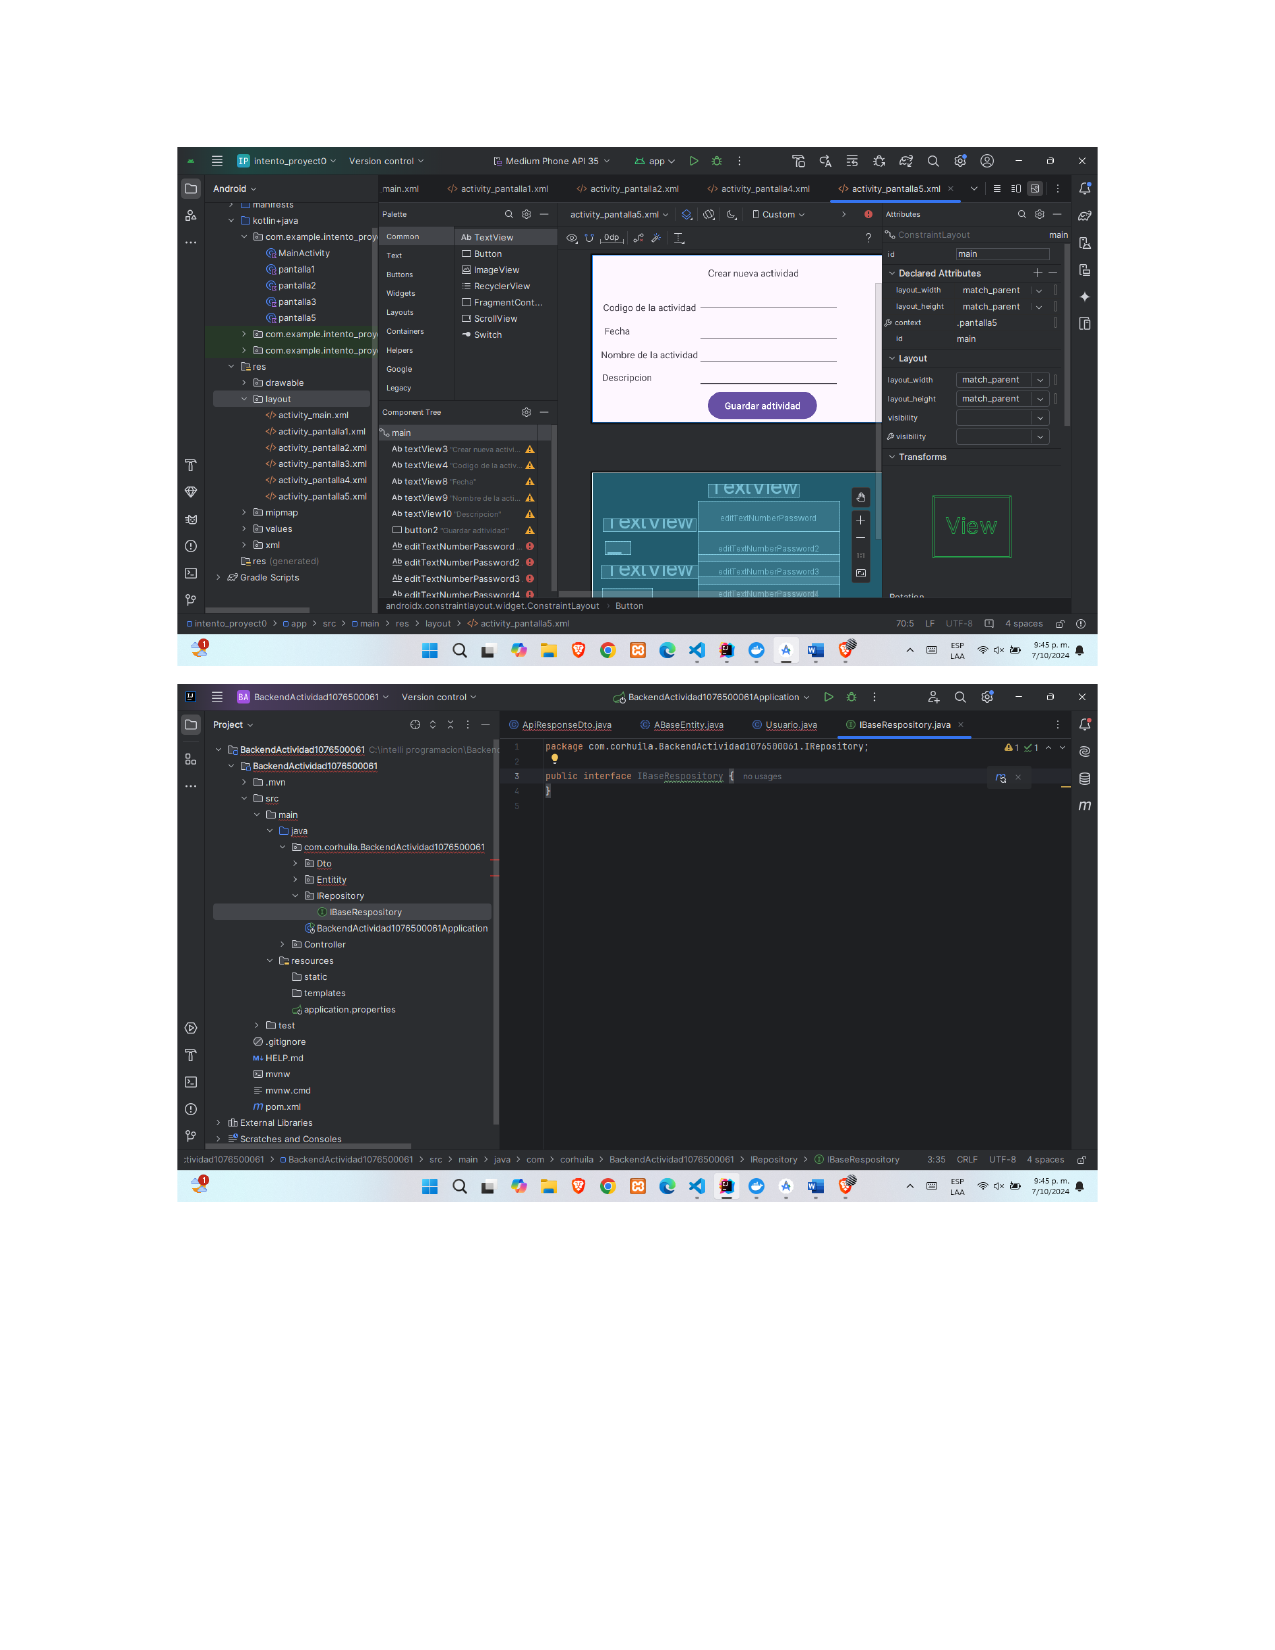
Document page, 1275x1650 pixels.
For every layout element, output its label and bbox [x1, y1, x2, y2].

picture [177, 684, 1098, 1202]
picture [177, 147, 1098, 666]
